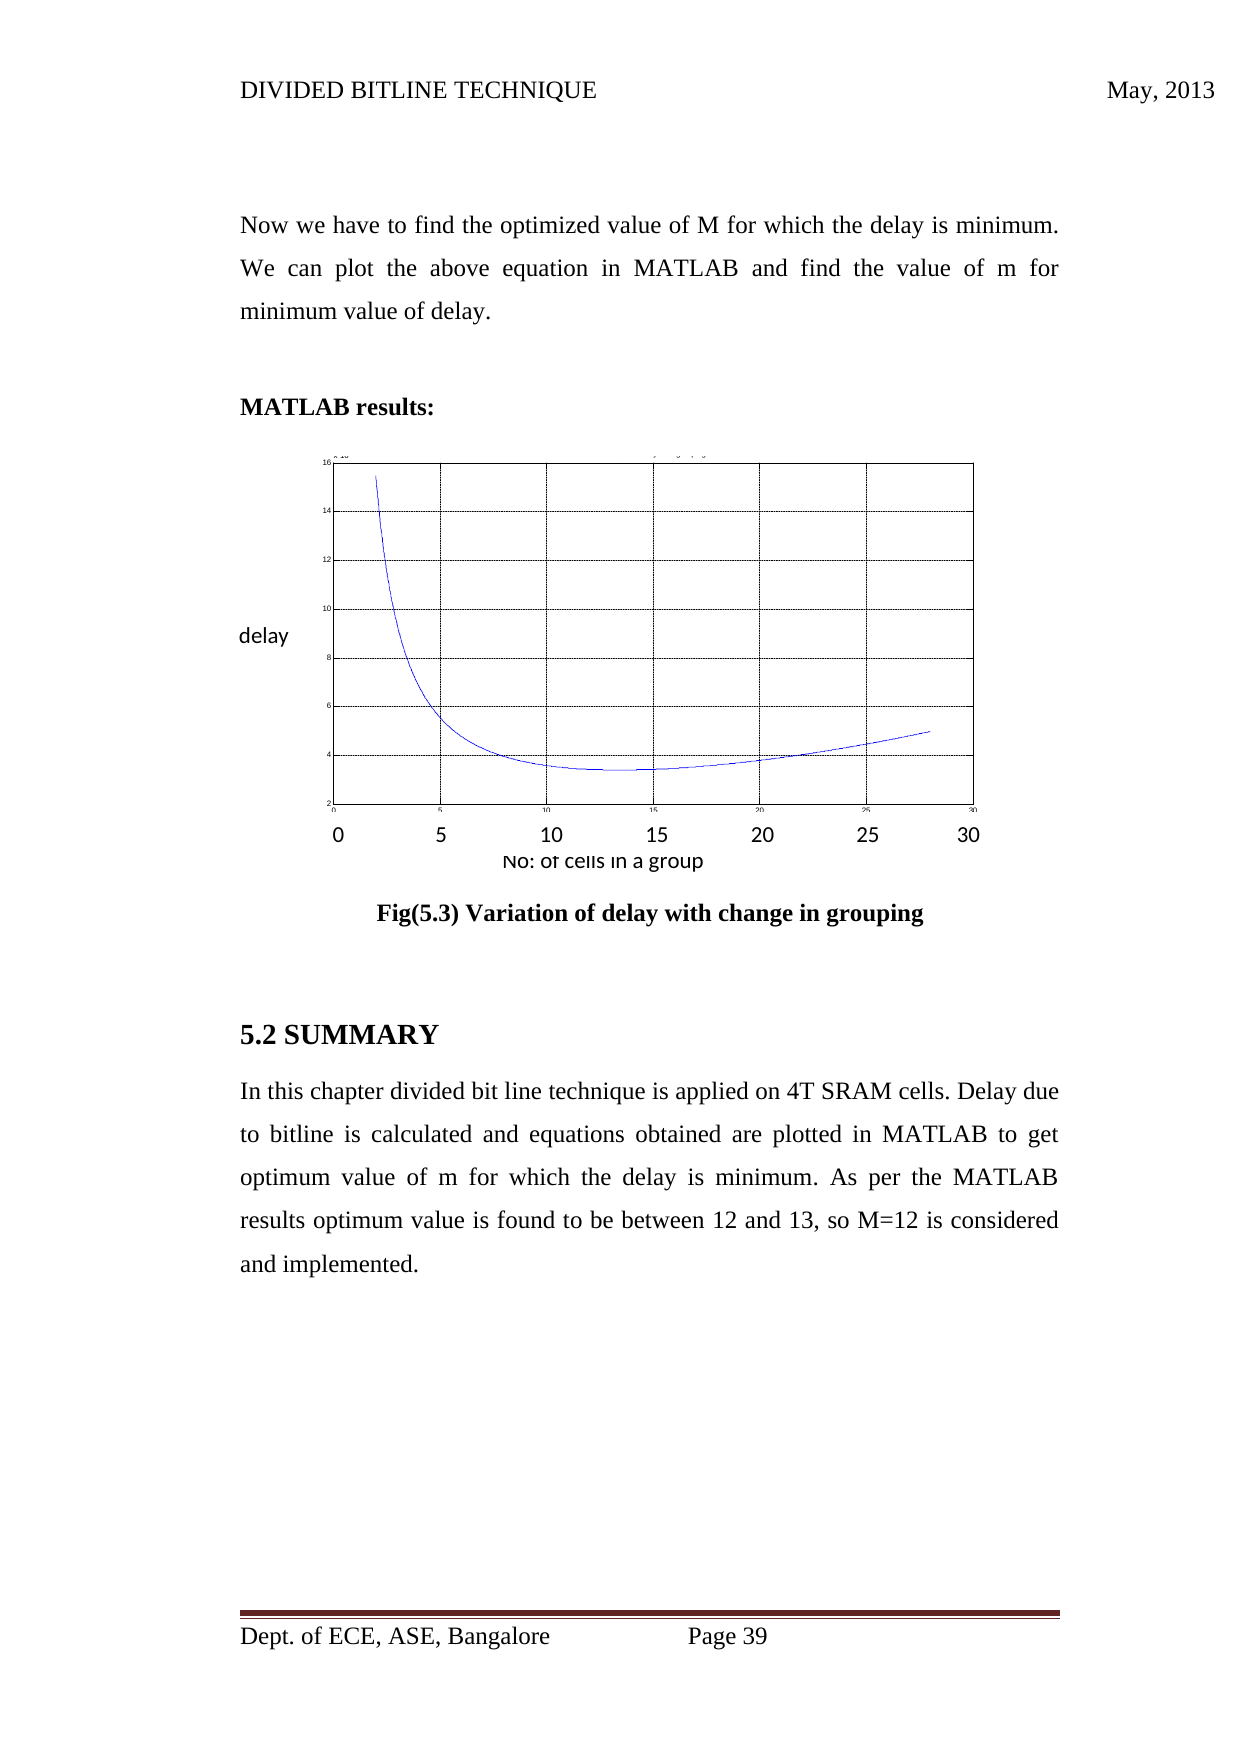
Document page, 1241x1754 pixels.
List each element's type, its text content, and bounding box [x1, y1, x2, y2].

text Now we have to find the optimized value of M for which the delay is minimum. We can plot the above equation in MATLAB and find the value of m for minimum value of delay. [240, 210, 1060, 325]
text 5.2 SUMMARY [240, 1017, 1060, 1050]
text Fig(5.3) Variation of delay with change in grouping [240, 898, 1060, 927]
text In this chapter divided bit line technique is applied on 4T SRAM cells. Delay due to bitline is calculated and equations obtained are plotted in MATLAB to get optimum value of m for which the delay is minimum. As per the MATLAB results optimum value is found to be between 12 and 13, so M=12 is considered and implemented. [240, 1076, 1060, 1277]
text MATLAB results: [240, 392, 1060, 421]
